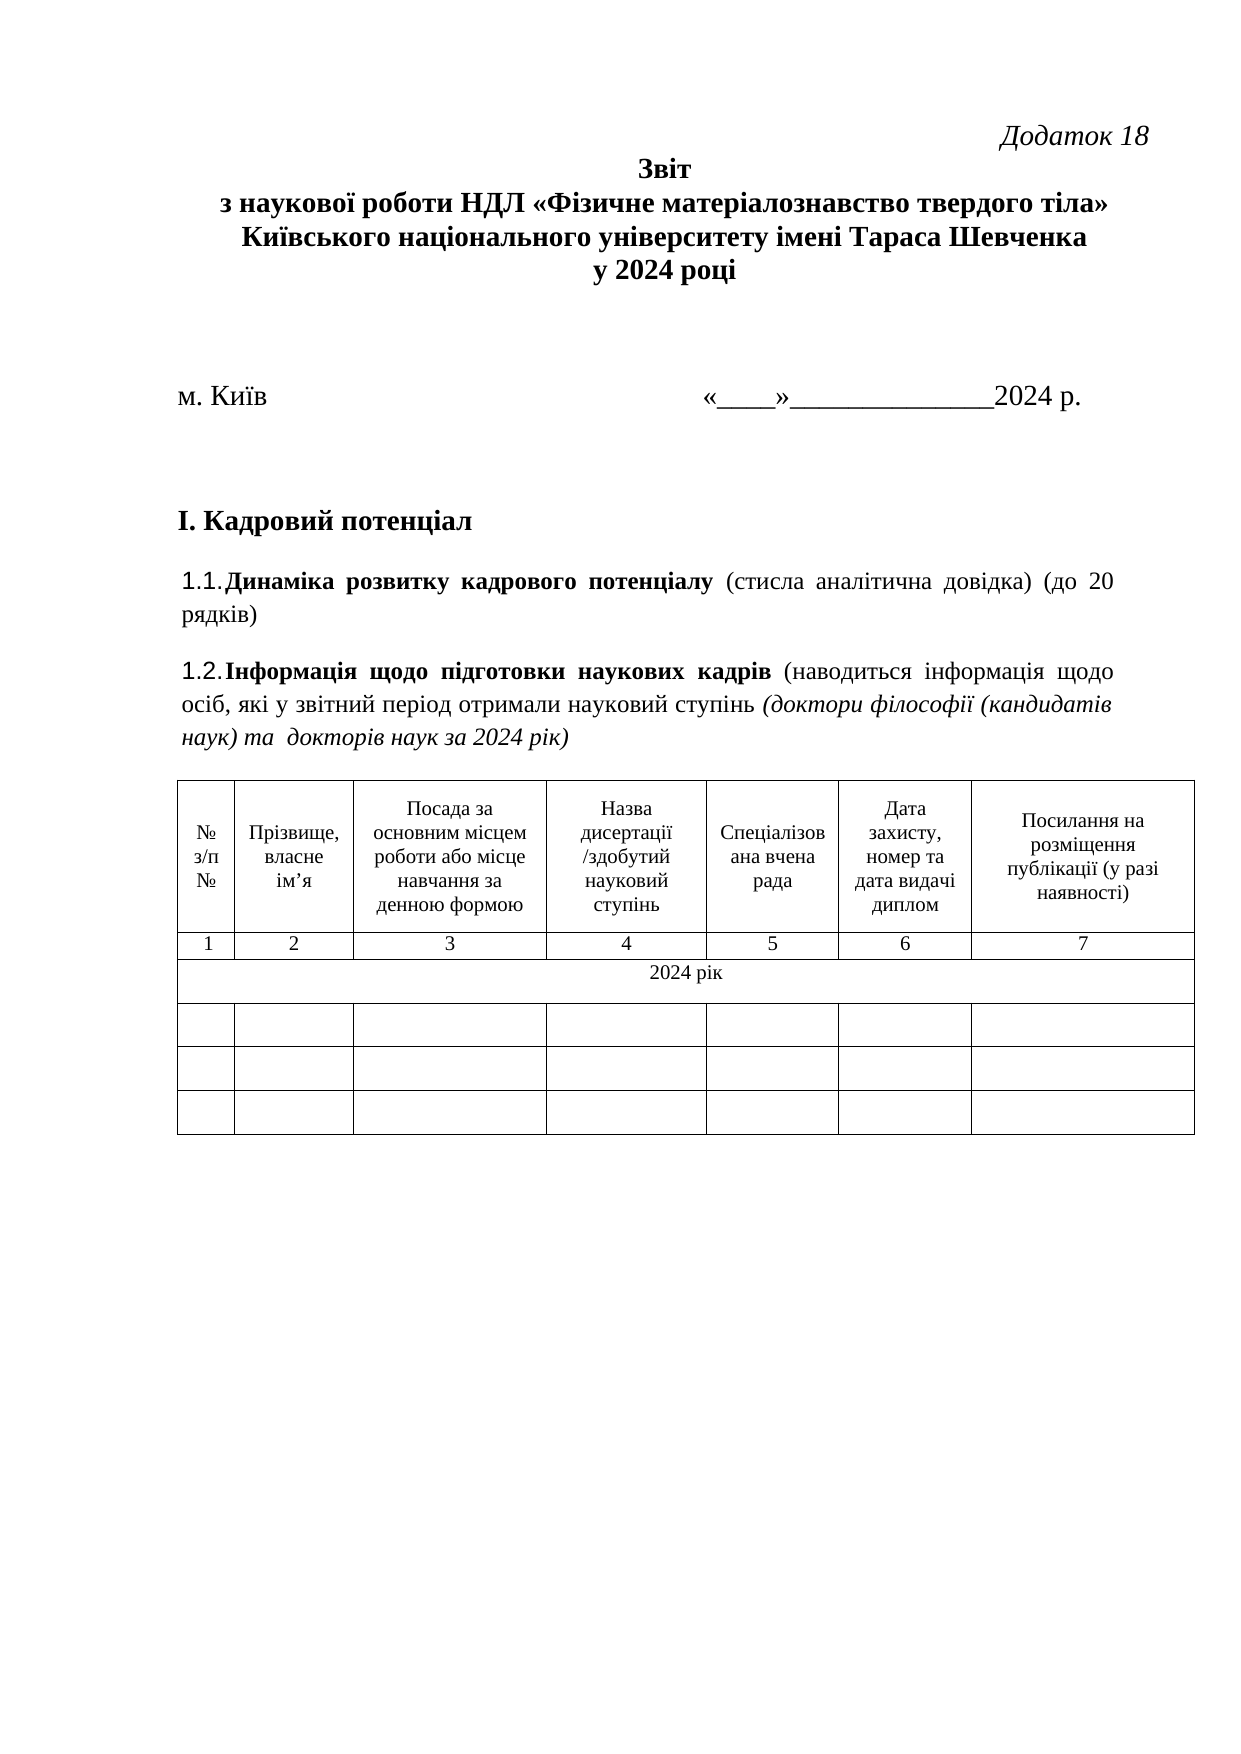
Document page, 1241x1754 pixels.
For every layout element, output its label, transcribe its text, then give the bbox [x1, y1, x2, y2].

table_cell [178, 1004, 234, 1046]
table_header Посилання на розміщення публікації (у разі наявності) [972, 781, 1194, 932]
table_cell [547, 1091, 706, 1133]
list Інформація щодо підготовки наукових кадрів (наводиться інформація щодо осіб, які у звітний період отримали науковий ступінь (доктори філософії (кандидатів наук) та докторів наук за 2024 рік) [181, 656, 1114, 751]
table_cell [839, 1091, 971, 1133]
text з наукової роботи НДЛ «Фізичне матеріалознавство твердого тіла» [177, 185, 1152, 219]
text у 2024 році [177, 252, 1152, 286]
subtitle І. Кадровий потенціал [177, 503, 1152, 537]
table_cell 3 [354, 933, 546, 959]
table_cell [354, 1004, 546, 1046]
table_header Назва дисертації /здобутий науковий ступінь [547, 781, 706, 932]
table_cell [972, 1091, 1194, 1133]
text Київського національного університету імені Тараса Шевченка [177, 219, 1152, 252]
table_cell [235, 1091, 353, 1133]
table_cell [354, 1091, 546, 1133]
table_header Спеціалізована вчена рада [707, 781, 838, 932]
text м. Київ «____»______________2024 р. [177, 378, 1152, 411]
table_cell [707, 1047, 838, 1090]
table_cell [235, 1004, 353, 1046]
table_cell 5 [707, 933, 838, 959]
table_cell [178, 1047, 234, 1090]
table_cell [707, 1091, 838, 1133]
table_cell [839, 1004, 971, 1046]
text Додаток 18 [177, 118, 1152, 152]
table_cell [547, 1004, 706, 1046]
table_cell 7 [972, 933, 1194, 959]
table_cell [972, 1047, 1194, 1090]
table_cell [178, 1091, 234, 1133]
table_cell [972, 1004, 1194, 1046]
table_cell 1 [178, 933, 234, 959]
table_header Прізвище, власне ім’я [235, 781, 353, 932]
table_cell [547, 1047, 706, 1090]
table_cell [354, 1047, 546, 1090]
list Динаміка розвитку кадрового потенціалу (стисла аналітична довідка) (до 20 рядків) [181, 566, 1114, 627]
table_header № з/п № [178, 781, 234, 932]
table_cell [707, 1004, 838, 1046]
table_cell 4 [547, 933, 706, 959]
table_cell 2 [235, 933, 353, 959]
table_cell 2024 рік [178, 960, 1194, 1002]
table_header Посада за основним місцем роботи або місце навчання за денною формою [354, 781, 546, 932]
table_header Дата захисту, номер та дата видачі диплом [839, 781, 971, 932]
table_cell [235, 1047, 353, 1090]
table_cell [839, 1047, 971, 1090]
table_cell 6 [839, 933, 971, 959]
text Звіт [177, 152, 1152, 185]
